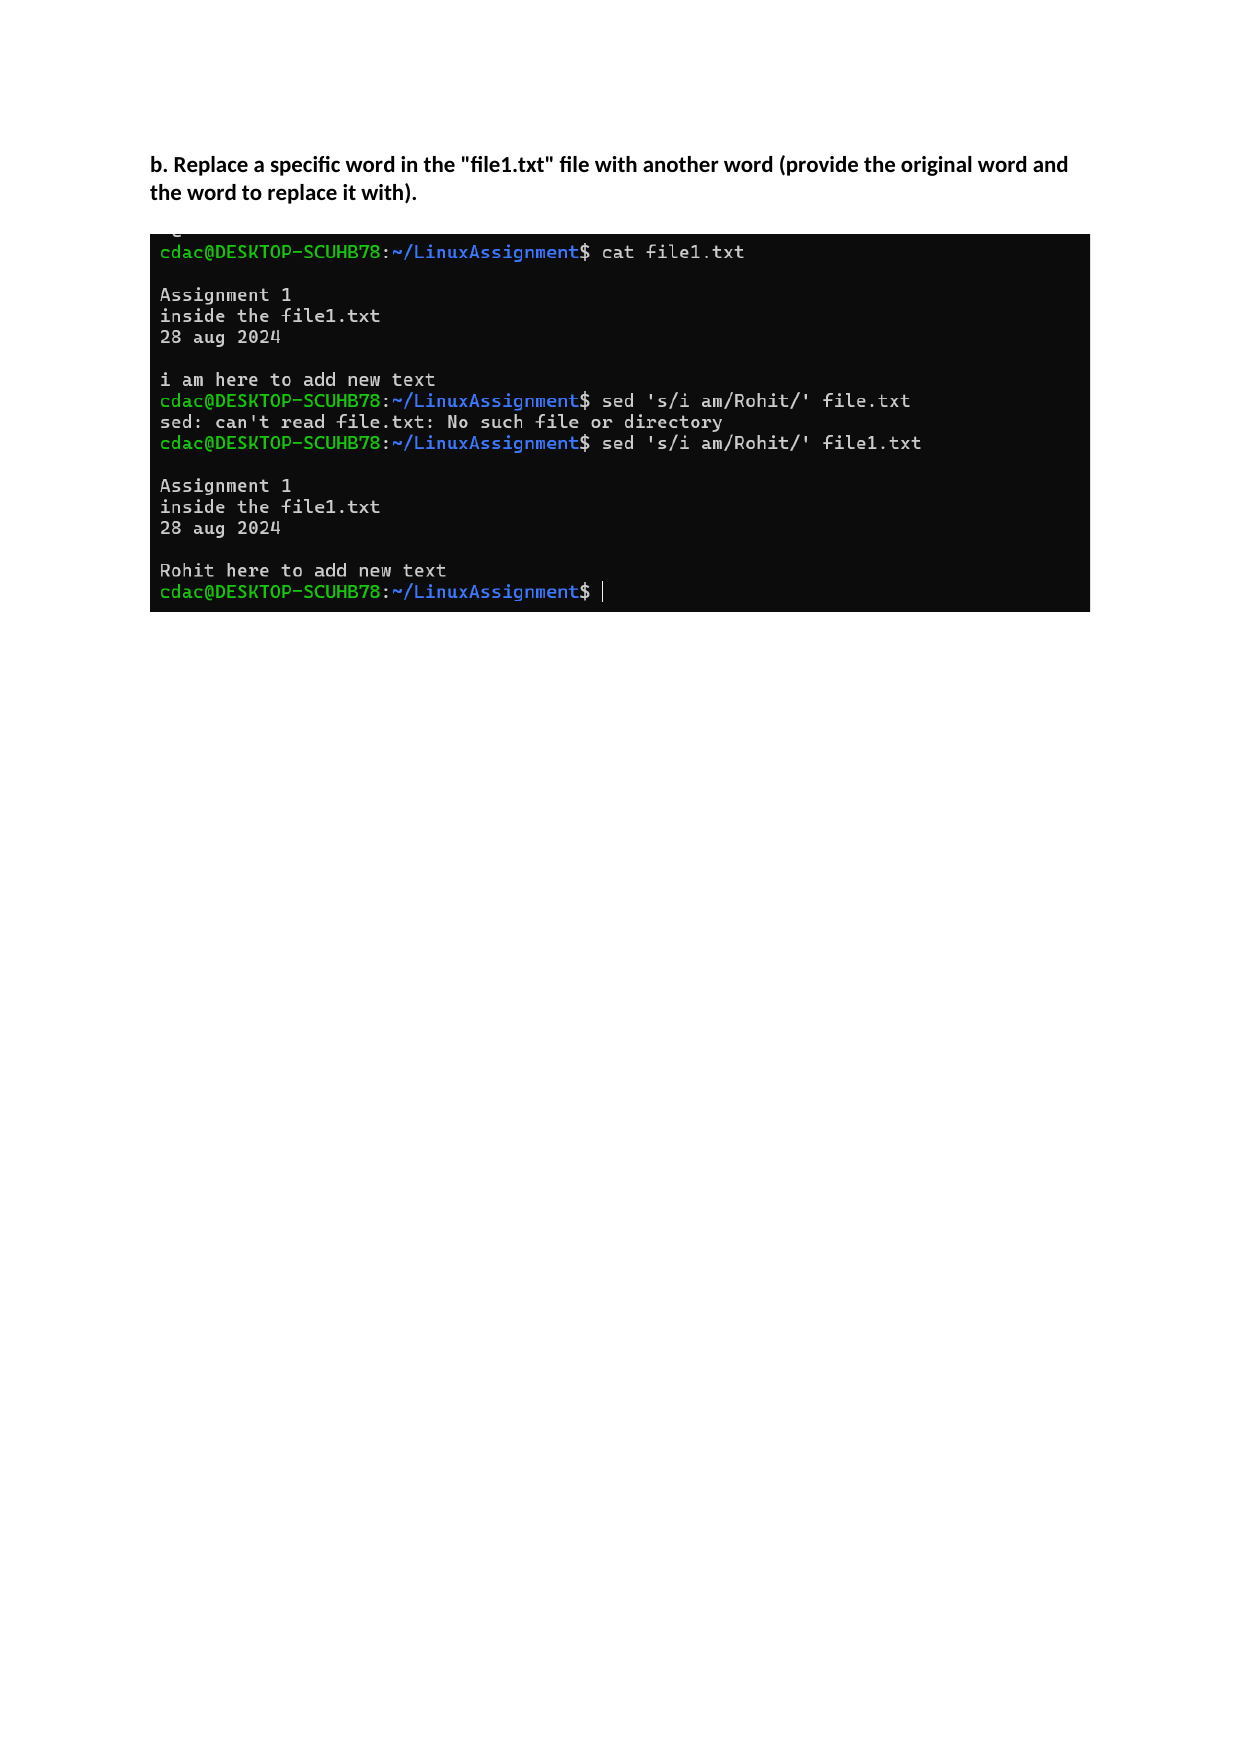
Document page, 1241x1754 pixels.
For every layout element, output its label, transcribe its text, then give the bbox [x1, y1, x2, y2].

text b. Replace a specific word in the "file1.txt" file with another word (provide the original word and the word to replace it with). [150, 150, 1090, 206]
picture [150, 234, 1091, 612]
